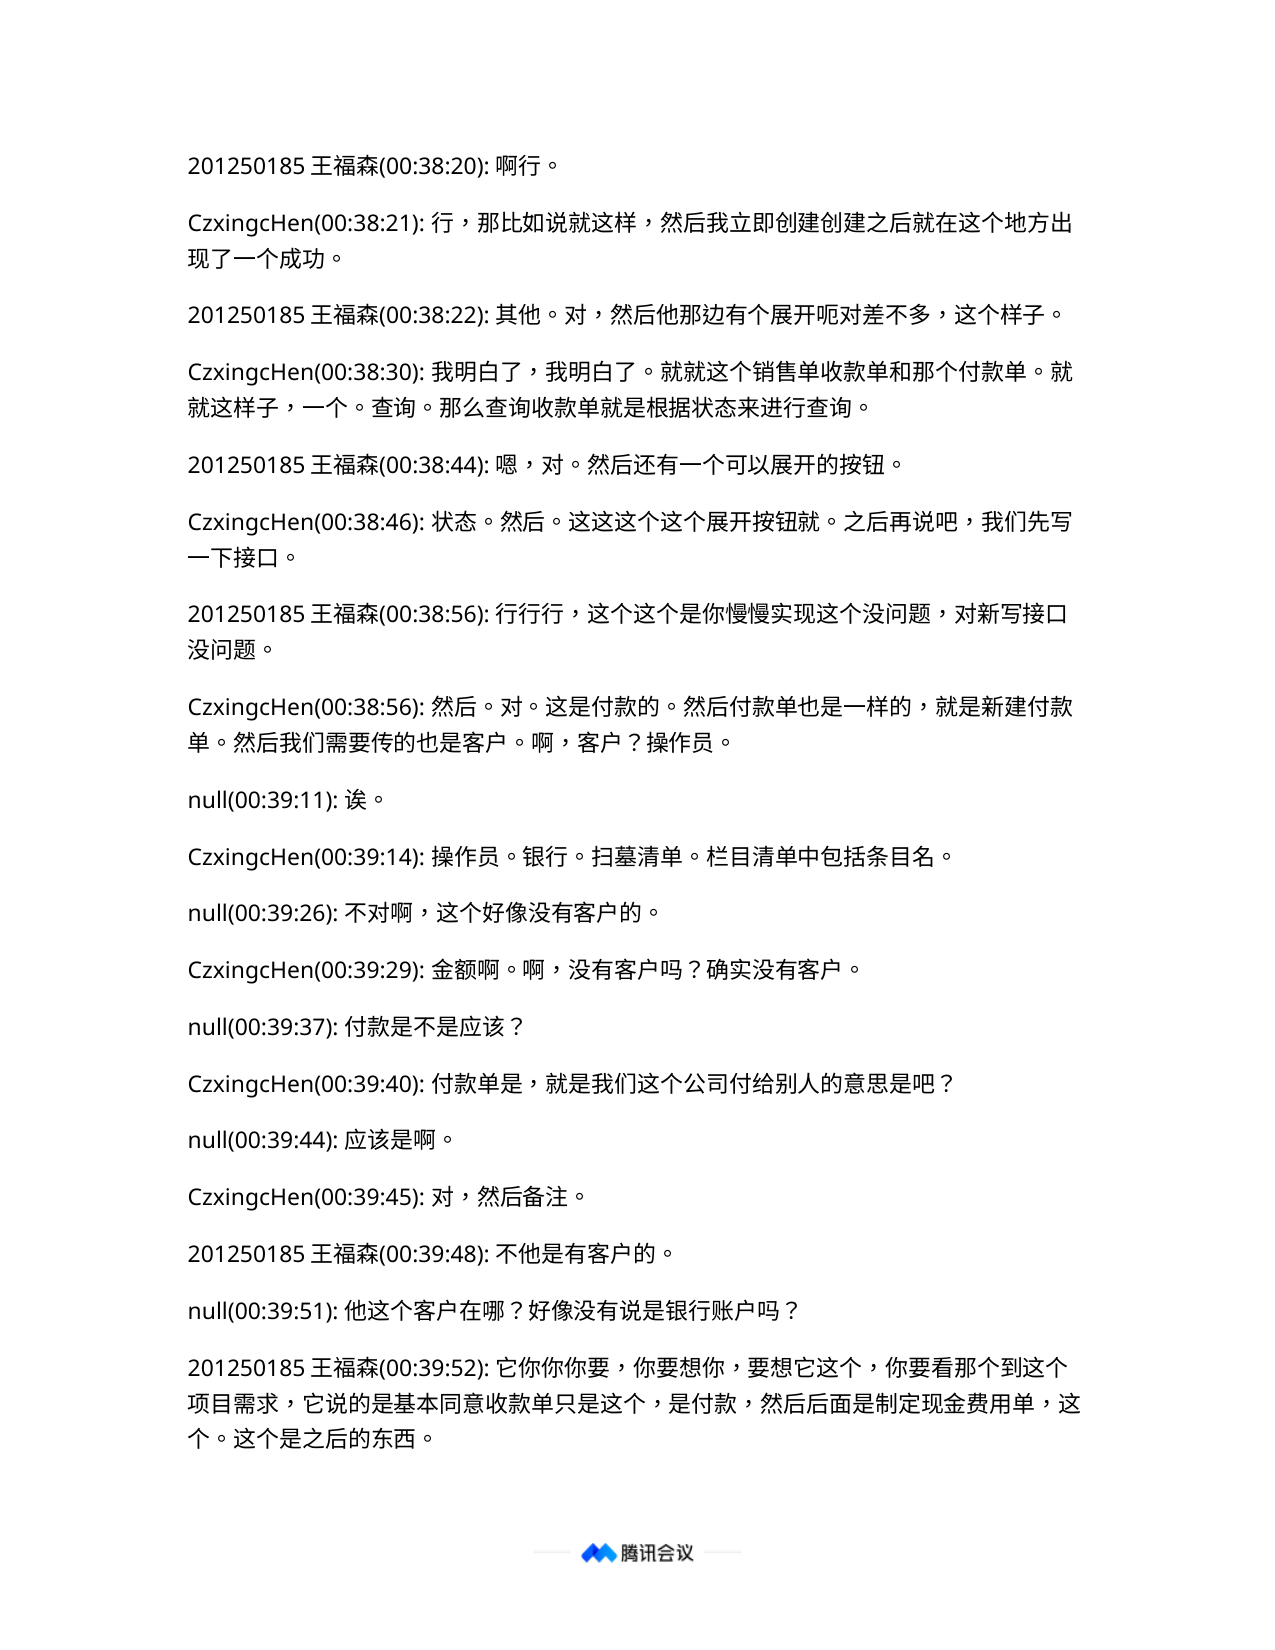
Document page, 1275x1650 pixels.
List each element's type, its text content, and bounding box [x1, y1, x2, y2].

text CzxingcHen(00:39:40): 付款单是，就是我们这个公司付给别人的意思是吧？ [187, 1068, 1087, 1099]
text null(00:39:11): 诶。 [187, 784, 1087, 815]
text 201250185王福森(00:39:48): 不他是有客户的。 [187, 1238, 1087, 1269]
text null(00:39:26): 不对啊，这个好像没有客户的。 [187, 897, 1087, 929]
picture [533, 1543, 742, 1563]
text CzxingcHen(00:38:46): 状态。然后。这这这个这个展开按钮就。之后再说吧，我们先写一下接口。 [187, 506, 1087, 573]
text null(00:39:51): 他这个客户在哪？好像没有说是银行账户吗？ [187, 1295, 1087, 1326]
text 201250185王福森(00:38:20): 啊行。 [187, 150, 1087, 181]
text 201250185王福森(00:38:44): 嗯，对。然后还有一个可以展开的按钮。 [187, 449, 1087, 480]
text null(00:39:44): 应该是啊。 [187, 1124, 1087, 1156]
text null(00:39:37): 付款是不是应该？ [187, 1011, 1087, 1042]
text CzxingcHen(00:39:45): 对，然后备注。 [187, 1181, 1087, 1212]
text CzxingcHen(00:39:14): 操作员。银行。扫墓清单。栏目清单中包括条目名。 [187, 841, 1087, 872]
text CzxingcHen(00:39:29): 金额啊。啊，没有客户吗？确实没有客户。 [187, 954, 1087, 985]
text 201250185王福森(00:39:52): 它你你你要，你要想你，要想它这个，你要看那个到这个项目需求，它说的是基本同意收款单只是这个，是付款，然后后面是制定现金费用单，这个。这个是之后的东西。 [187, 1352, 1087, 1455]
text 201250185王福森(00:38:22): 其他。对，然后他那边有个展开呃对差不多，这个样子。 [187, 299, 1087, 331]
text CzxingcHen(00:38:30): 我明白了，我明白了。就就这个销售单收款单和那个付款单。就就这样子，一个。查询。那么查询收款单就是根据状态来进行查询。 [187, 356, 1087, 423]
text CzxingcHen(00:38:21): 行，那比如说就这样，然后我立即创建创建之后就在这个地方出现了一个成功。 [187, 207, 1087, 274]
text 201250185王福森(00:38:56): 行行行，这个这个是你慢慢实现这个没问题，对新写接口没问题。 [187, 598, 1087, 666]
text CzxingcHen(00:38:56): 然后。对。这是付款的。然后付款单也是一样的，就是新建付款单。然后我们需要传的也是客户。啊，客户？操作员。 [187, 691, 1087, 758]
